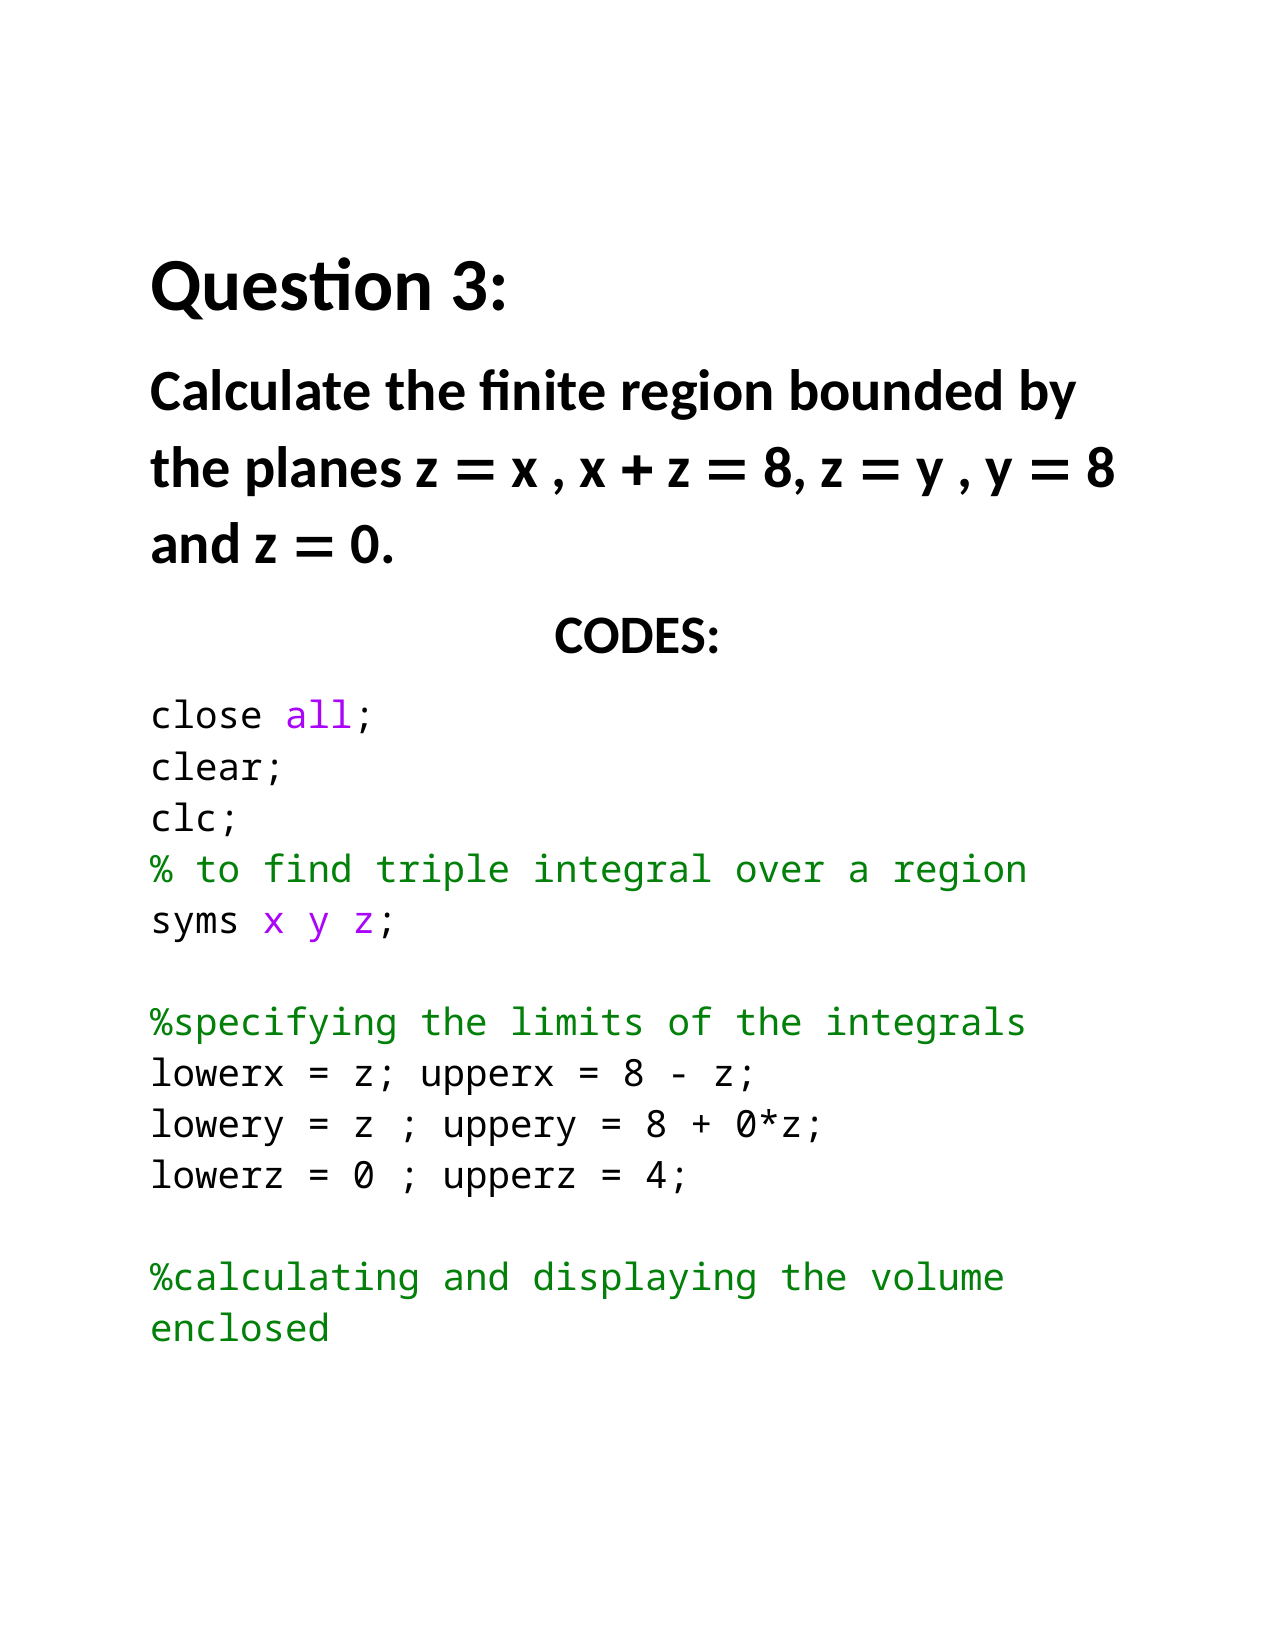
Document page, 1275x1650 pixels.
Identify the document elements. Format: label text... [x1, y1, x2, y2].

text clc; [150, 791, 1125, 842]
text %specifying the limits of the integrals [150, 995, 1125, 1046]
text clear; [150, 740, 1125, 791]
text %calculating and displaying the volume enclosed [150, 1250, 1125, 1352]
text Calculate the finite region bounded by the planes z x , x z 8, z y , y 8 and z 0. [150, 353, 1125, 578]
text syms x y z; [150, 893, 1125, 944]
text CODES: [150, 601, 1125, 667]
text close all; [150, 689, 1125, 740]
text % to find triple integral over a region [150, 842, 1125, 893]
text lowerz = 0 ; upperz = 4; [150, 1148, 1125, 1199]
text Question 3: [150, 238, 1125, 329]
text lowerx = z; upperx = 8 - z; [150, 1046, 1125, 1097]
text lowery = z ; uppery = 8 + 0*z; [150, 1097, 1125, 1148]
